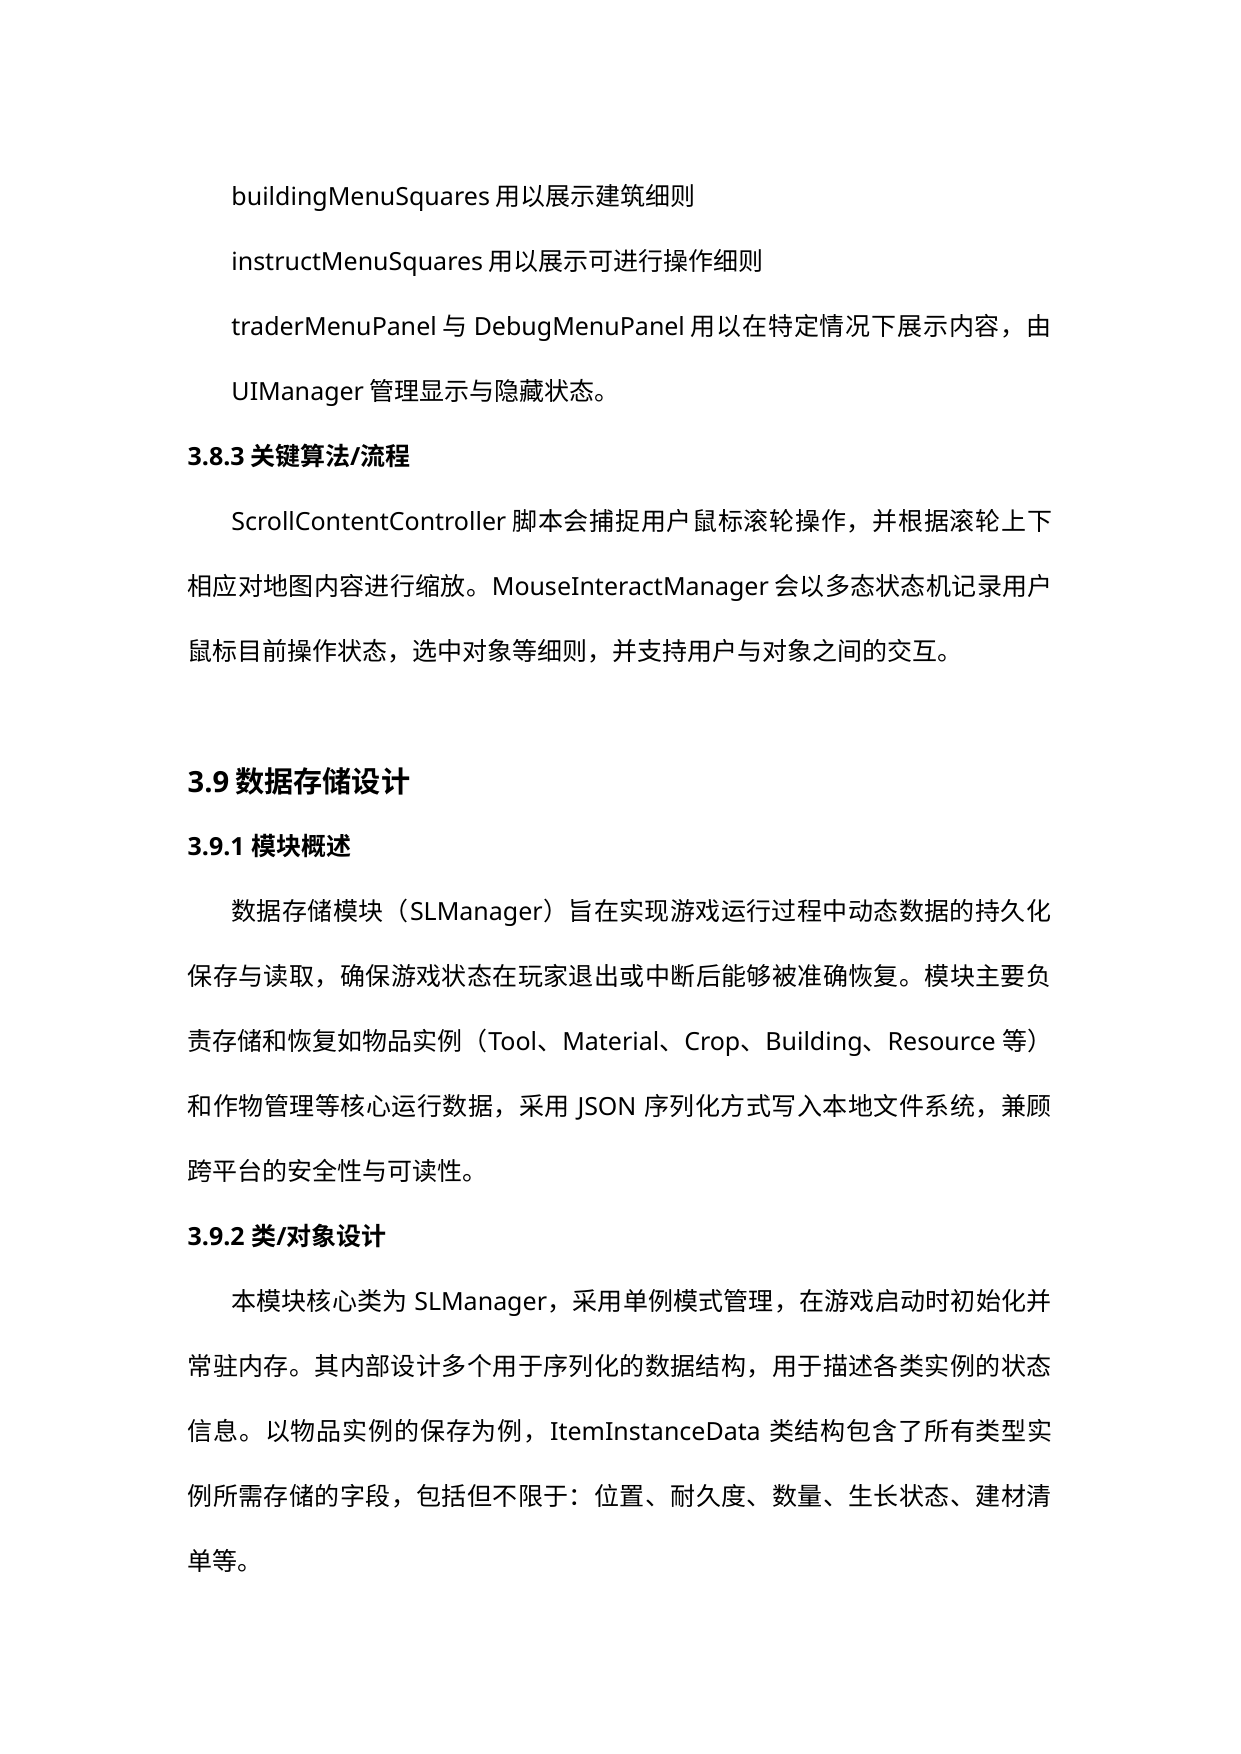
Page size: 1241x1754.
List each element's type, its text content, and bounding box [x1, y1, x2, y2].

text traderMenuPanel与DebugMenuPanel用以在特定情况下展示内容，由UIManager管理显示与隐藏状态。 [231, 292, 1053, 422]
text 3.9数据存储设计 [187, 747, 1053, 812]
text 3.9.2 类/对象设计 [187, 1202, 1053, 1267]
text ScrollContentController脚本会捕捉用户鼠标滚轮操作，并根据滚轮上下相应对地图内容进行缩放。MouseInteractManager会以多态状态机记录用户鼠标目前操作状态，选中对象等细则，并支持用户与对象之间的交互。 [187, 487, 1053, 682]
text buildingMenuSquares用以展示建筑细则 [231, 162, 1053, 227]
text 本模块核心类为 SLManager，采用单例模式管理，在游戏启动时初始化并常驻内存。其内部设计多个用于序列化的数据结构，用于描述各类实例的状态信息。以物品实例的保存为例，ItemInstanceData 类结构包含了所有类型实例所需存储的字段，包括但不限于：位置、耐久度、数量、生长状态、建材清单等。 [187, 1267, 1053, 1592]
text instructMenuSquares用以展示可进行操作细则 [231, 227, 1053, 292]
text 3.9.1 模块概述 [187, 812, 1053, 877]
text 3.8.3关键算法/流程 [187, 422, 1053, 487]
text 数据存储模块（SLManager）旨在实现游戏运行过程中动态数据的持久化保存与读取，确保游戏状态在玩家退出或中断后能够被准确恢复。模块主要负责存储和恢复如物品实例（Tool、Material、Crop、Building、Resource 等）和作物管理等核心运行数据，采用 JSON 序列化方式写入本地文件系统，兼顾跨平台的安全性与可读性。 [187, 877, 1053, 1202]
